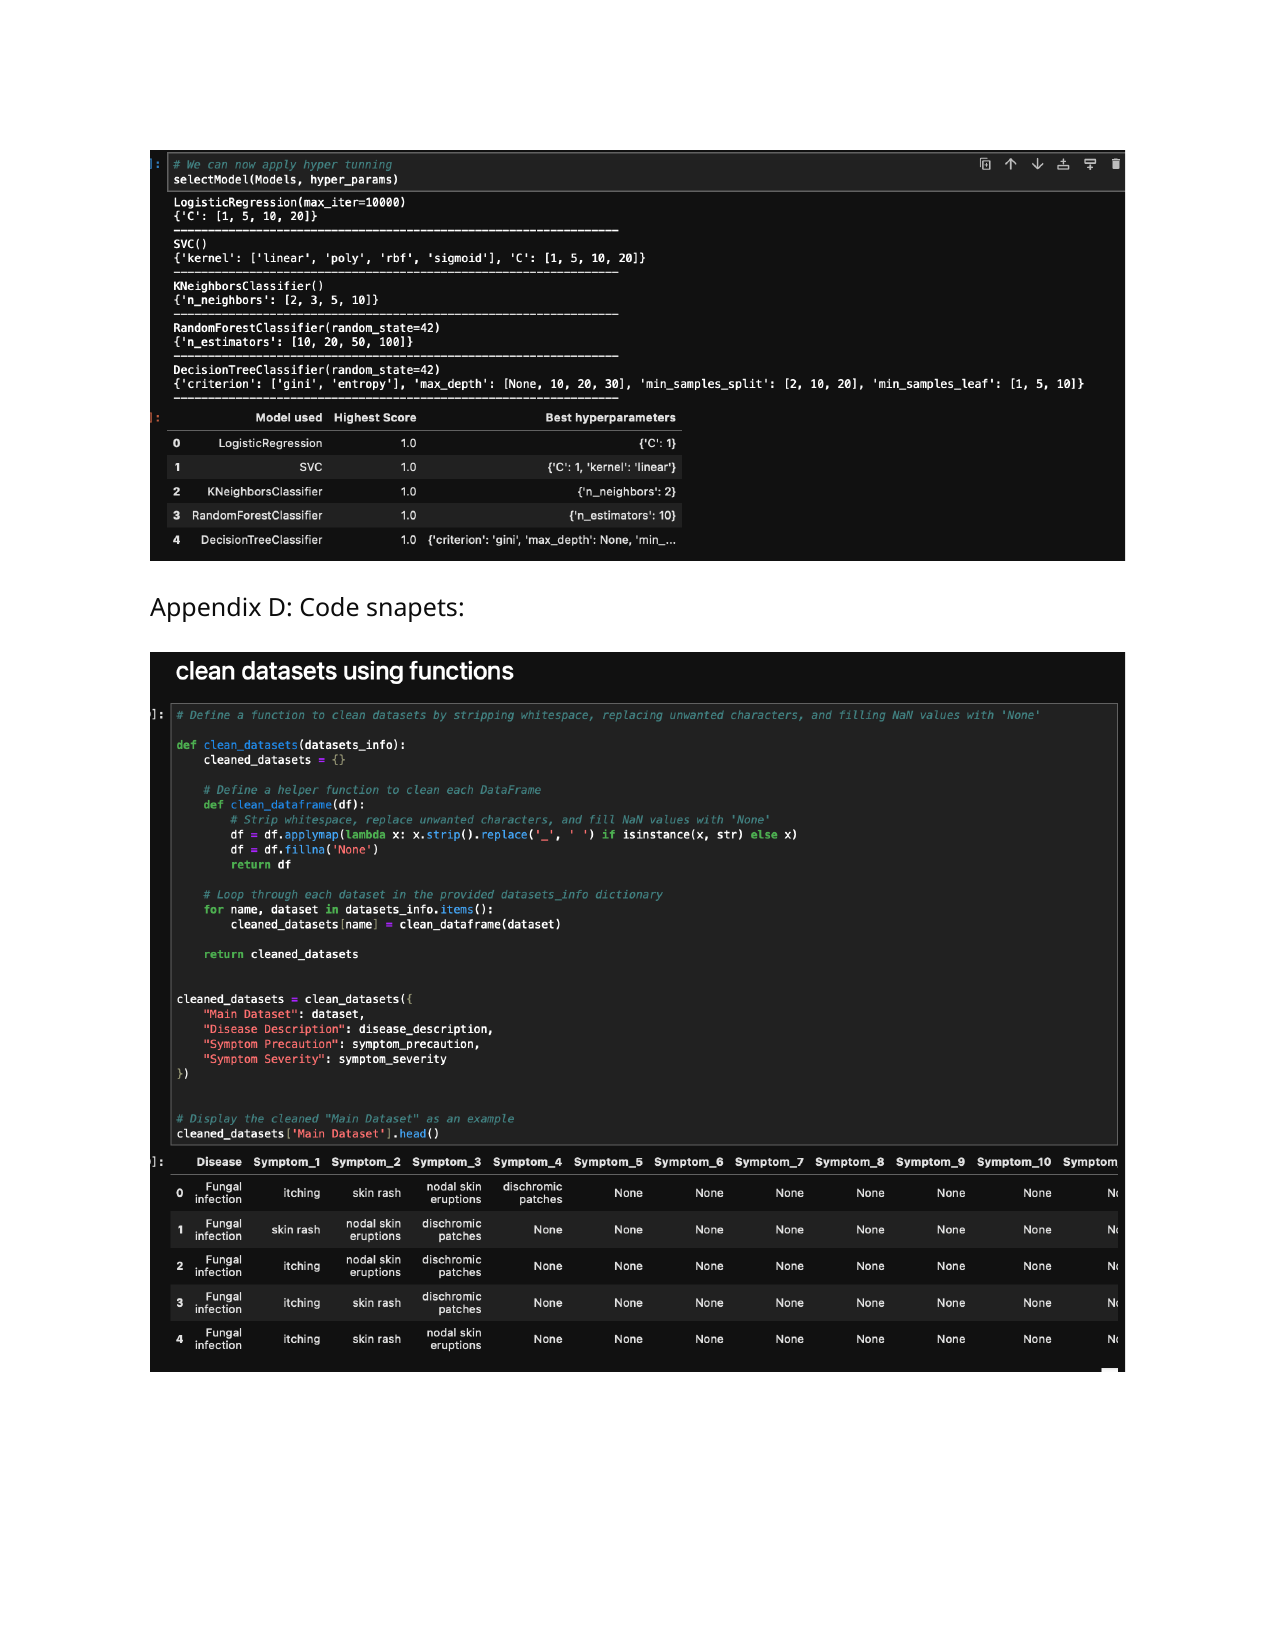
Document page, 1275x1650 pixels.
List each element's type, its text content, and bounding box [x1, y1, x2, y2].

text Appendix D: Code snapets: [150, 589, 1125, 624]
picture [150, 652, 1125, 1372]
picture [150, 150, 1125, 561]
